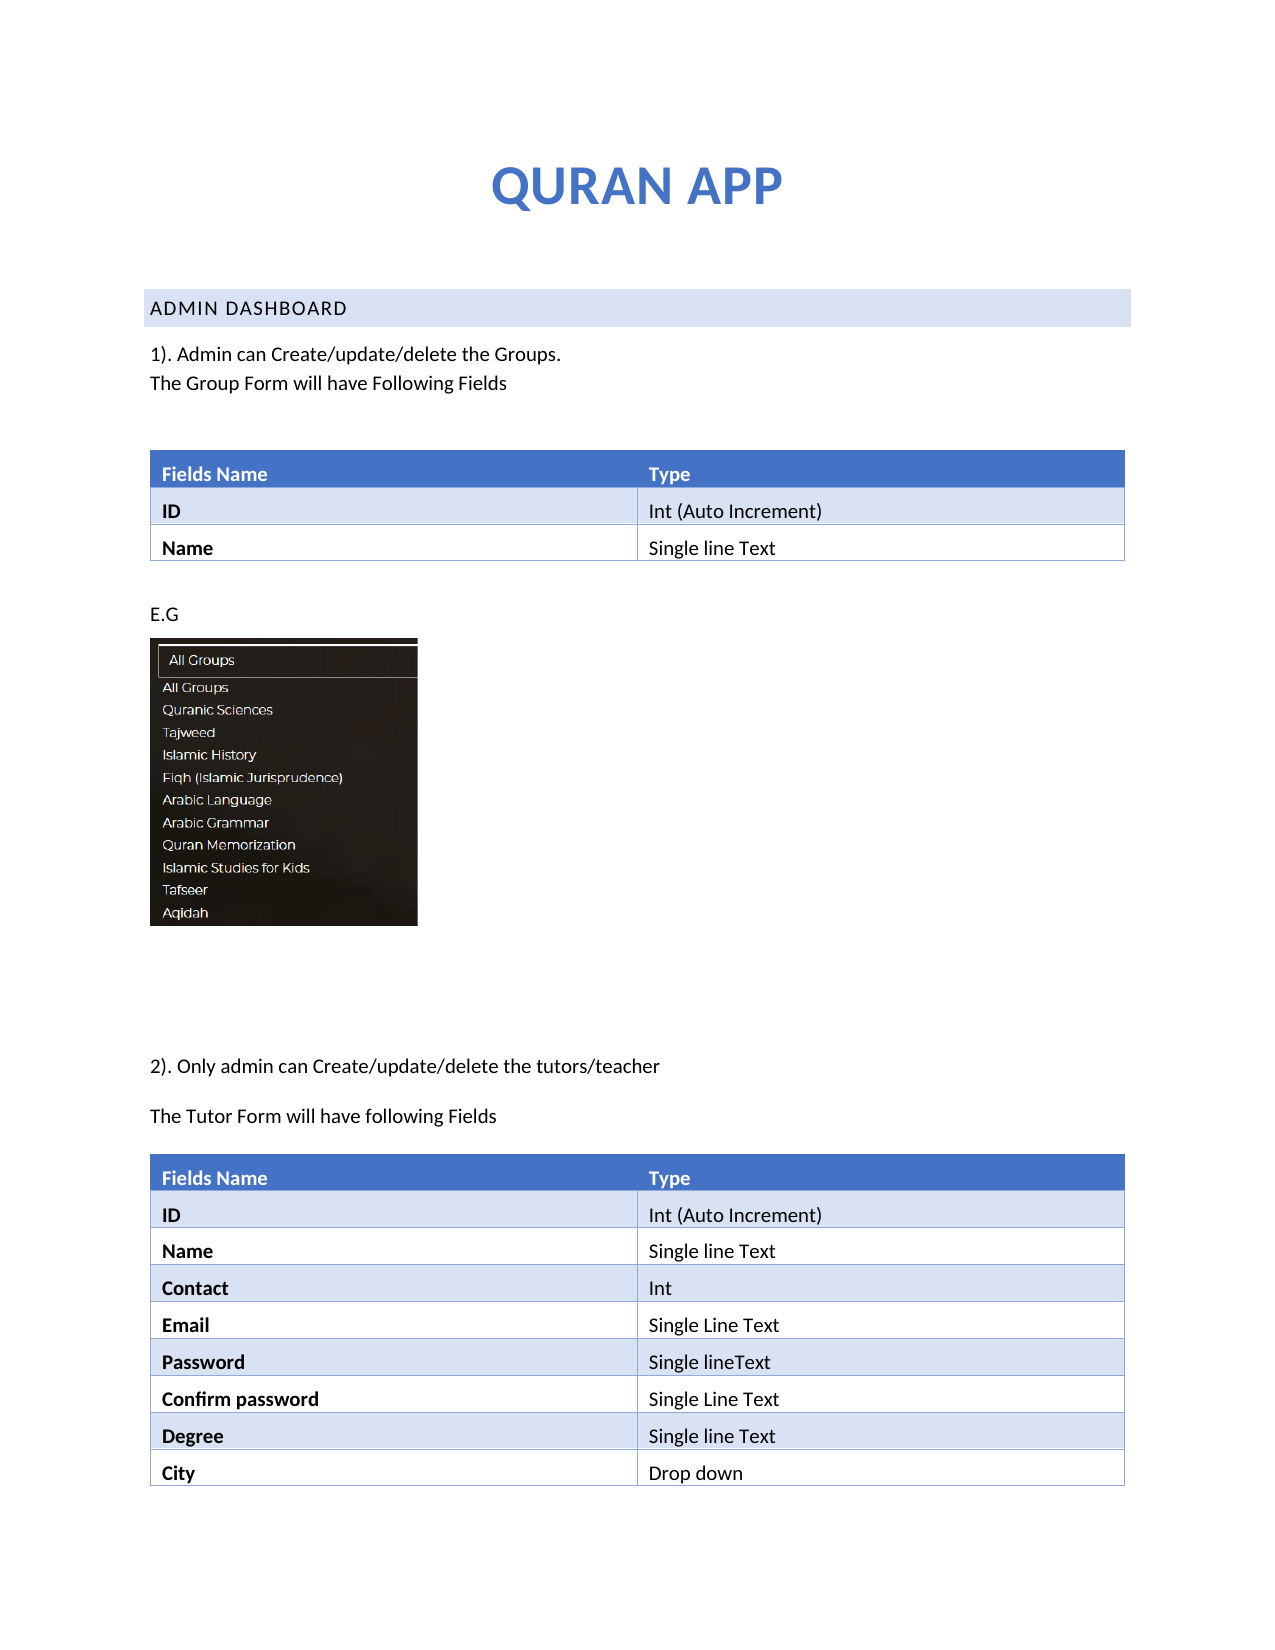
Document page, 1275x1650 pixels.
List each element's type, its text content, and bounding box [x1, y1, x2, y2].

table_cell Single Line Text [638, 1302, 1124, 1338]
text The Tutor Form will have following Fields [150, 1103, 1125, 1129]
table_cell ID [151, 1191, 637, 1227]
table_cell Confirm password [151, 1376, 637, 1412]
table_cell Int [638, 1265, 1124, 1301]
text 2). Only admin can Create/update/delete the tutors/teacher [150, 1053, 1125, 1079]
table_cell Name [151, 525, 637, 560]
table_header Fields Name [151, 451, 637, 487]
table_cell Single line Text [638, 1228, 1124, 1264]
table_header Fields Name [151, 1155, 637, 1190]
table_cell Degree [151, 1413, 637, 1448]
text 1). Admin can Create/update/delete the Groups. The Group Form will have Following Fields [150, 341, 1125, 425]
table_cell Contact [151, 1265, 637, 1301]
table_cell Single lineText [638, 1339, 1124, 1375]
text E.G [150, 572, 1125, 626]
table_header Type [638, 1155, 1124, 1190]
table_cell Single Line Text [638, 1376, 1124, 1412]
table_cell Single line Text [638, 1413, 1124, 1448]
table_cell ID [151, 488, 637, 523]
subtitle Admin Dashboard [150, 296, 1125, 321]
picture [150, 638, 418, 926]
table_cell Int (Auto Increment) [638, 1191, 1124, 1227]
table_header Type [638, 451, 1124, 487]
table_cell Int (Auto Increment) [638, 488, 1124, 523]
table_cell Email [151, 1302, 637, 1338]
table_cell Single line Text [638, 525, 1124, 560]
table_cell Name [151, 1228, 637, 1264]
table_cell City [151, 1450, 637, 1485]
table_cell Password [151, 1339, 637, 1375]
title Quran App [150, 150, 1125, 219]
table_cell Drop down [638, 1450, 1124, 1485]
